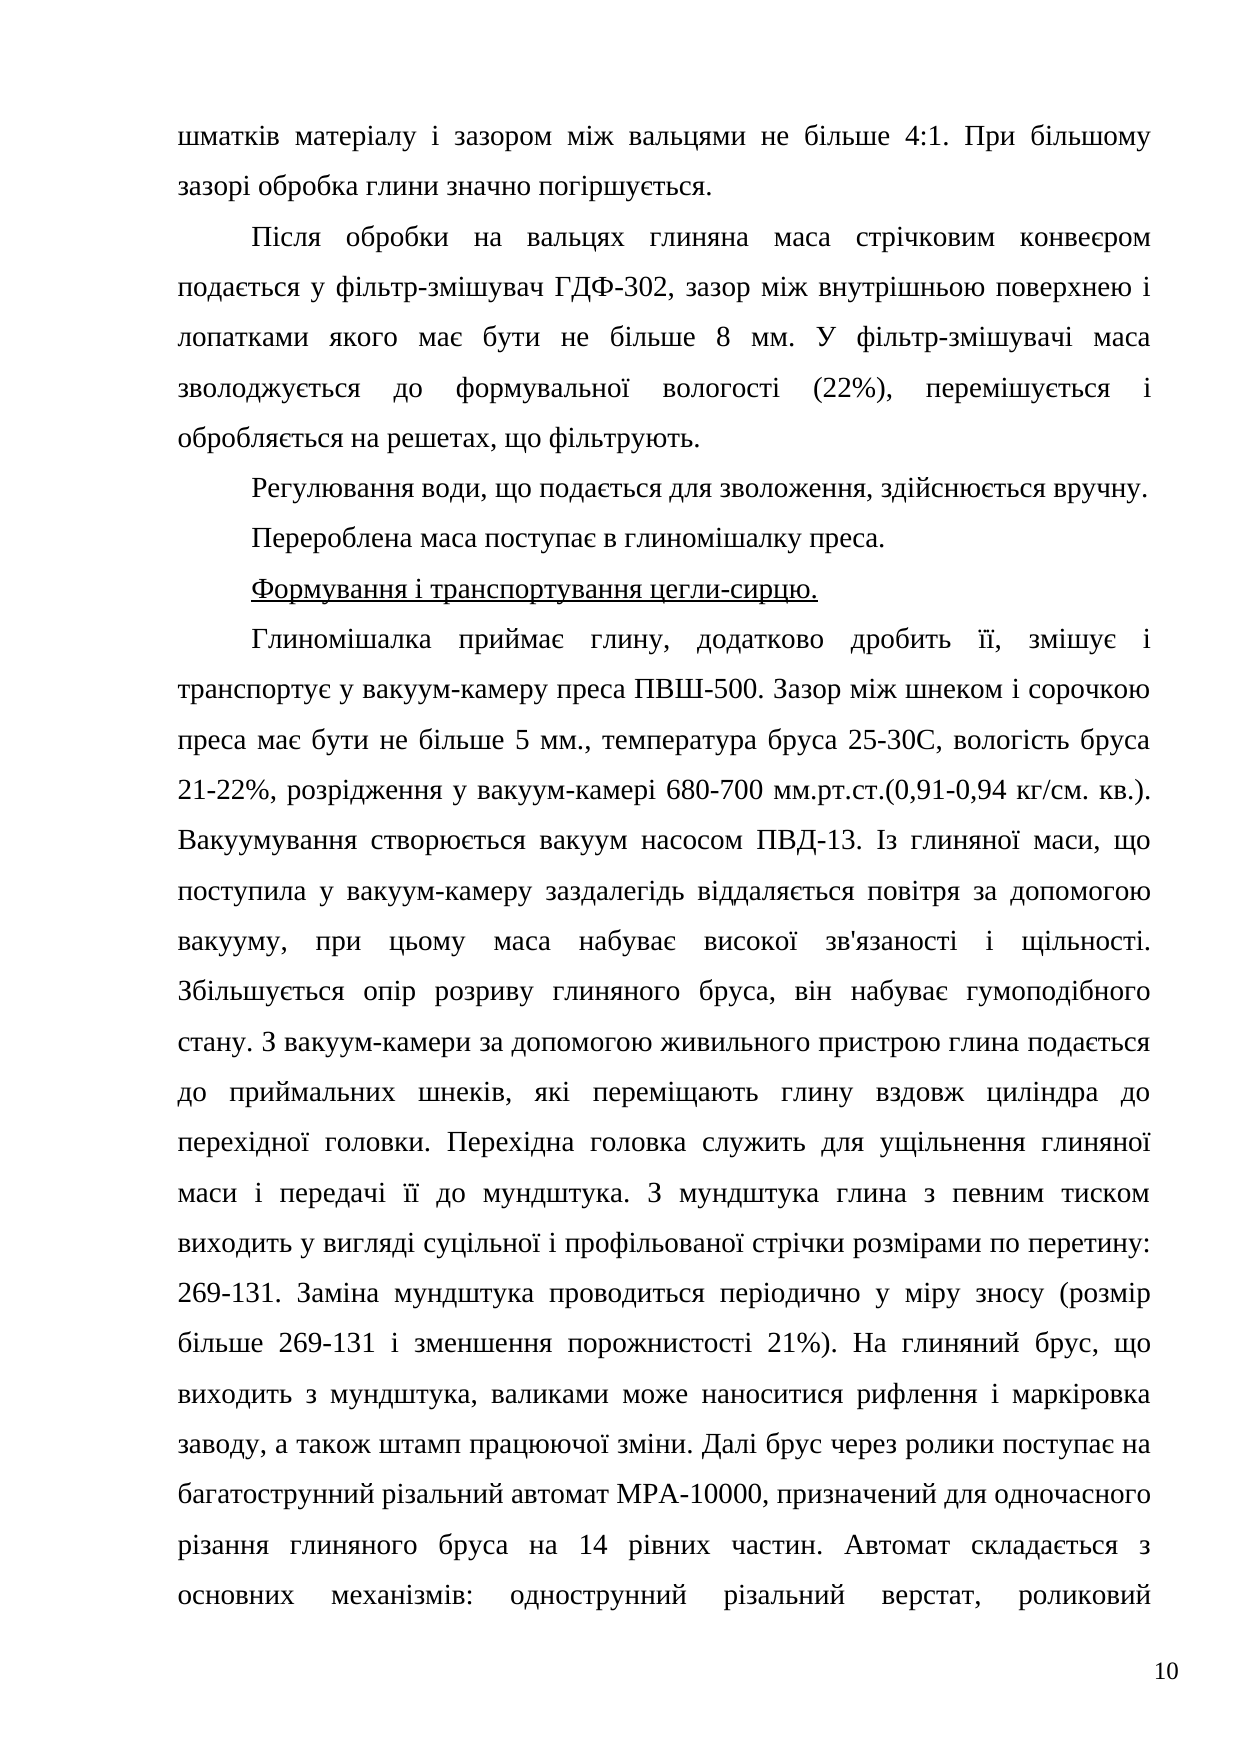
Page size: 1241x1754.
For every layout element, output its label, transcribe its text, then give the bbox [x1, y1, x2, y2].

text Формування і транспортування цегли-сирцю. [177, 571, 1152, 604]
text Перероблена маса поступає в глиномішалку преса. [177, 521, 1152, 554]
text Після обробки на вальцях глиняна маса стрічковим конвеєром подається у фільтр-змішувач ГДФ-302, зазор між внутрішньою поверхнею і лопатками якого має бути не більше 8 мм. У фільтр-змішувачі маса зволоджується до формувальної вологості (22%), перемішується і обробляється на решетах, що фільтрують. [177, 219, 1152, 453]
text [177, 621, 1152, 1611]
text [177, 118, 1152, 202]
text Регулювання води, що подається для зволоження, здійснюється вручну. [177, 470, 1152, 504]
